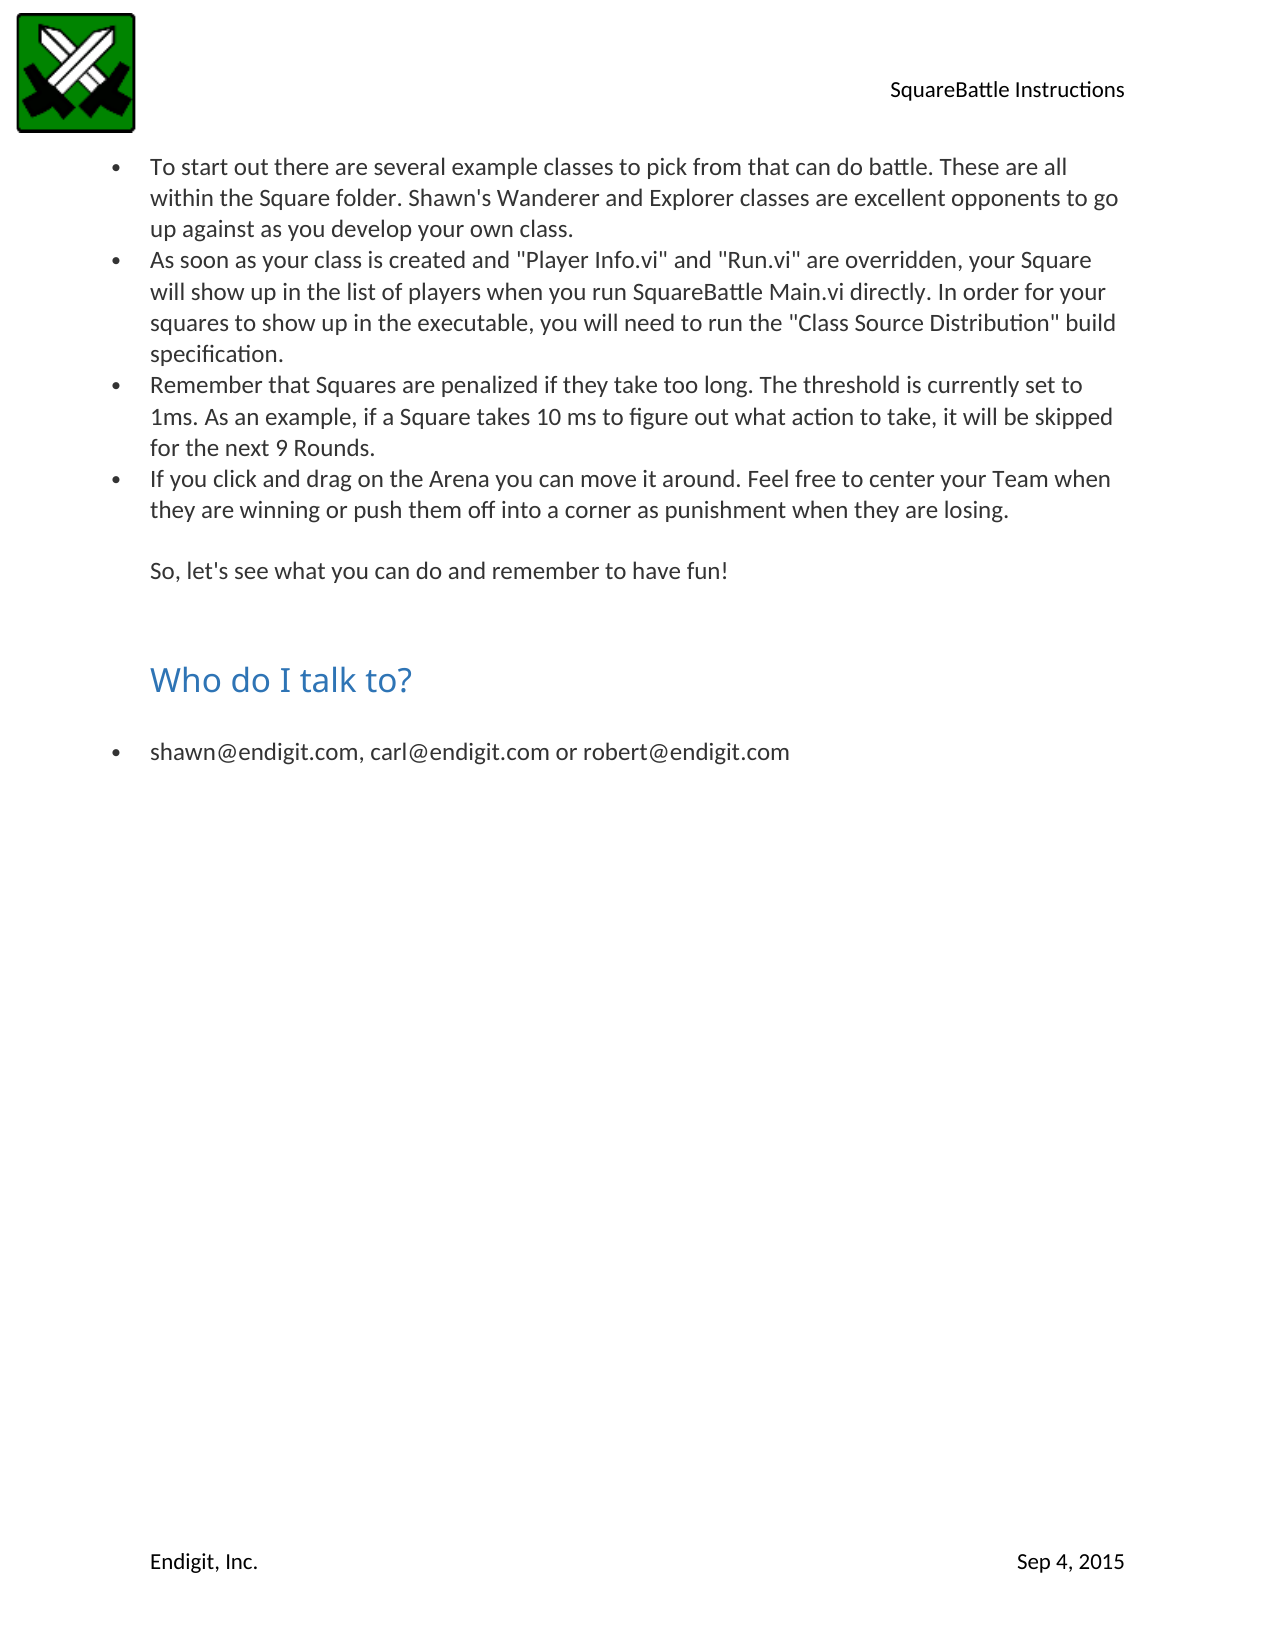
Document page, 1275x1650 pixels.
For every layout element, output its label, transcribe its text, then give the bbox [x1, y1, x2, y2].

text So, let's see what you can do and remember to have fun! [150, 554, 1125, 585]
list shawn@endigit.com, carl@endigit.com or robert@endigit.com [112, 735, 1125, 767]
list If you click and drag on the Arena you can move it around. Feel free to center your Team when they are winning or push them off into a corner as punishment when they are losing. [112, 462, 1125, 525]
list Remember that Squares are penalized if they take too long. The threshold is currently set to 1ms. As an example, if a Square takes 10 ms to figure out what action to take, it will be skipped for the next 9 Rounds. [112, 369, 1125, 462]
picture [16, 13, 136, 133]
subtitle Who do I talk to? [150, 657, 1125, 703]
list As soon as your class is created and "Player Info.vi" and "Run.vi" are overridden, your Square will show up in the list of players when you run SquareBattle Main.vi directly. In order for your squares to show up in the executable, you will need to run the "Class Source Distribution" build specification. [112, 244, 1125, 369]
list To start out there are several example classes to pick from that can do battle. These are all within the Square folder. Shawn's Wanderer and Explorer classes are excellent opponents to go up against as you develop your own class. [112, 150, 1125, 244]
